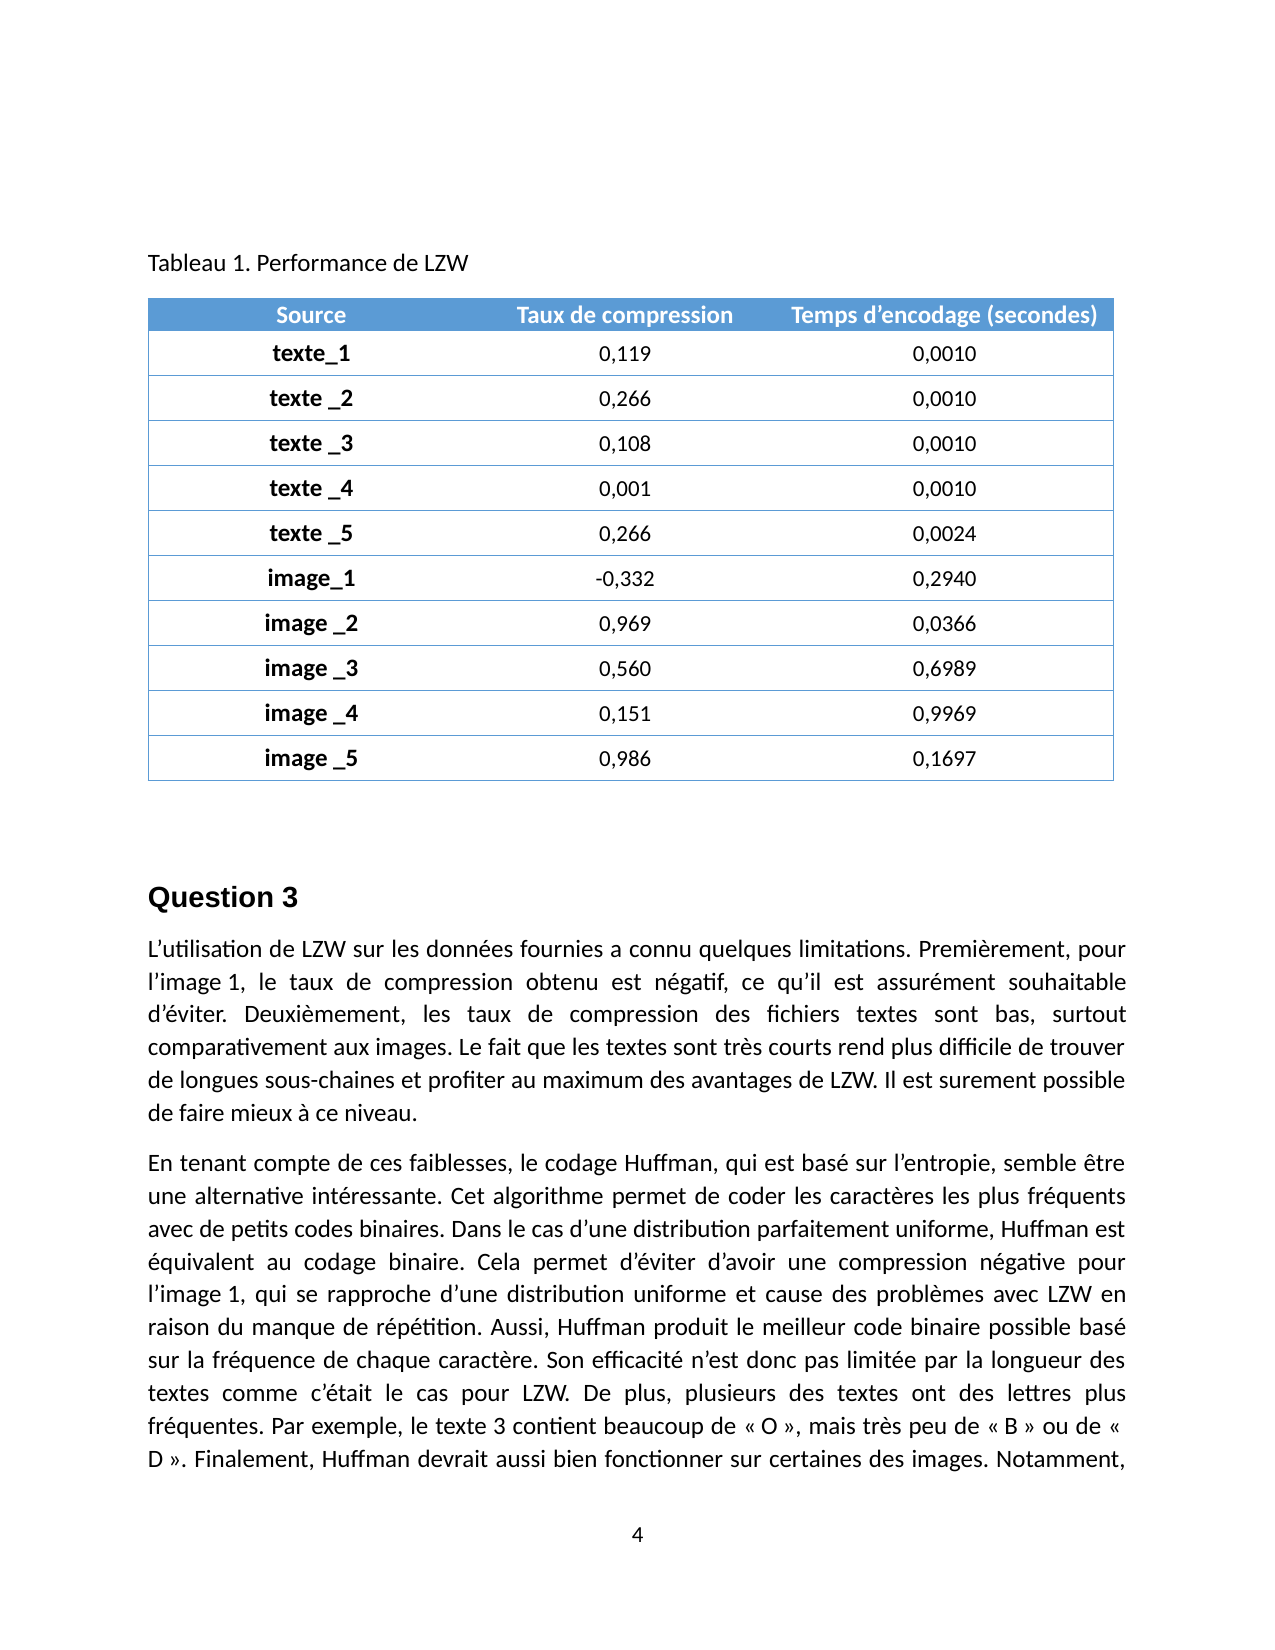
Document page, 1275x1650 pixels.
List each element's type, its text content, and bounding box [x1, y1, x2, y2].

table_header Temps d’encodage (secondes) [776, 299, 1113, 330]
table_cell 0,0010 [776, 331, 1113, 375]
table_cell -0,332 [474, 556, 776, 600]
table_cell 0,1697 [776, 736, 1113, 780]
text Tableau 1. Performance de LZW [148, 247, 1127, 277]
table_cell 0,0010 [776, 421, 1113, 465]
table_cell texte _5 [149, 511, 474, 555]
table_cell 0,969 [474, 601, 776, 645]
table_header Source [149, 299, 474, 330]
table_cell image_1 [149, 556, 474, 600]
table_cell 0,108 [474, 421, 776, 465]
table_cell 0,9969 [776, 691, 1113, 735]
table_cell 0,0366 [776, 601, 1113, 645]
text Question 3 [148, 880, 1127, 913]
text L’utilisation de LZW sur les données fournies a connu quelques limitations. Premièrement, pour l’image 1, le taux de compression obtenu est négatif, ce qu’il est assurément souhaitable d’éviter. Deuxièmement, les taux de compression des fichiers textes sont bas, surtout comparativement aux images. Le fait que les textes sont très courts rend plus difficile de trouver de longues sous-chaines et profiter au maximum des avantages de LZW. Il est surement possible de faire mieux à ce niveau. [148, 933, 1127, 1128]
table_cell 0,0010 [776, 376, 1113, 420]
table_header Taux de compression [474, 299, 776, 330]
table_cell texte _4 [149, 466, 474, 510]
table_cell 0,6989 [776, 646, 1113, 690]
table_cell texte _2 [149, 376, 474, 420]
table_cell 0,266 [474, 376, 776, 420]
table_cell image _5 [149, 736, 474, 780]
table_cell 0,560 [474, 646, 776, 690]
table_cell 0,0010 [776, 466, 1113, 510]
table_cell image _3 [149, 646, 474, 690]
table_cell texte_1 [149, 331, 474, 375]
table_cell image _4 [149, 691, 474, 735]
table_cell 0,0024 [776, 511, 1113, 555]
table_cell 0,119 [474, 331, 776, 375]
table_cell 0,266 [474, 511, 776, 555]
table_cell 0,001 [474, 466, 776, 510]
table_cell 0,986 [474, 736, 776, 780]
table_cell texte _3 [149, 421, 474, 465]
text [148, 1147, 1127, 1474]
table_cell 0,2940 [776, 556, 1113, 600]
table_cell image _2 [149, 601, 474, 645]
table_cell 0,151 [474, 691, 776, 735]
